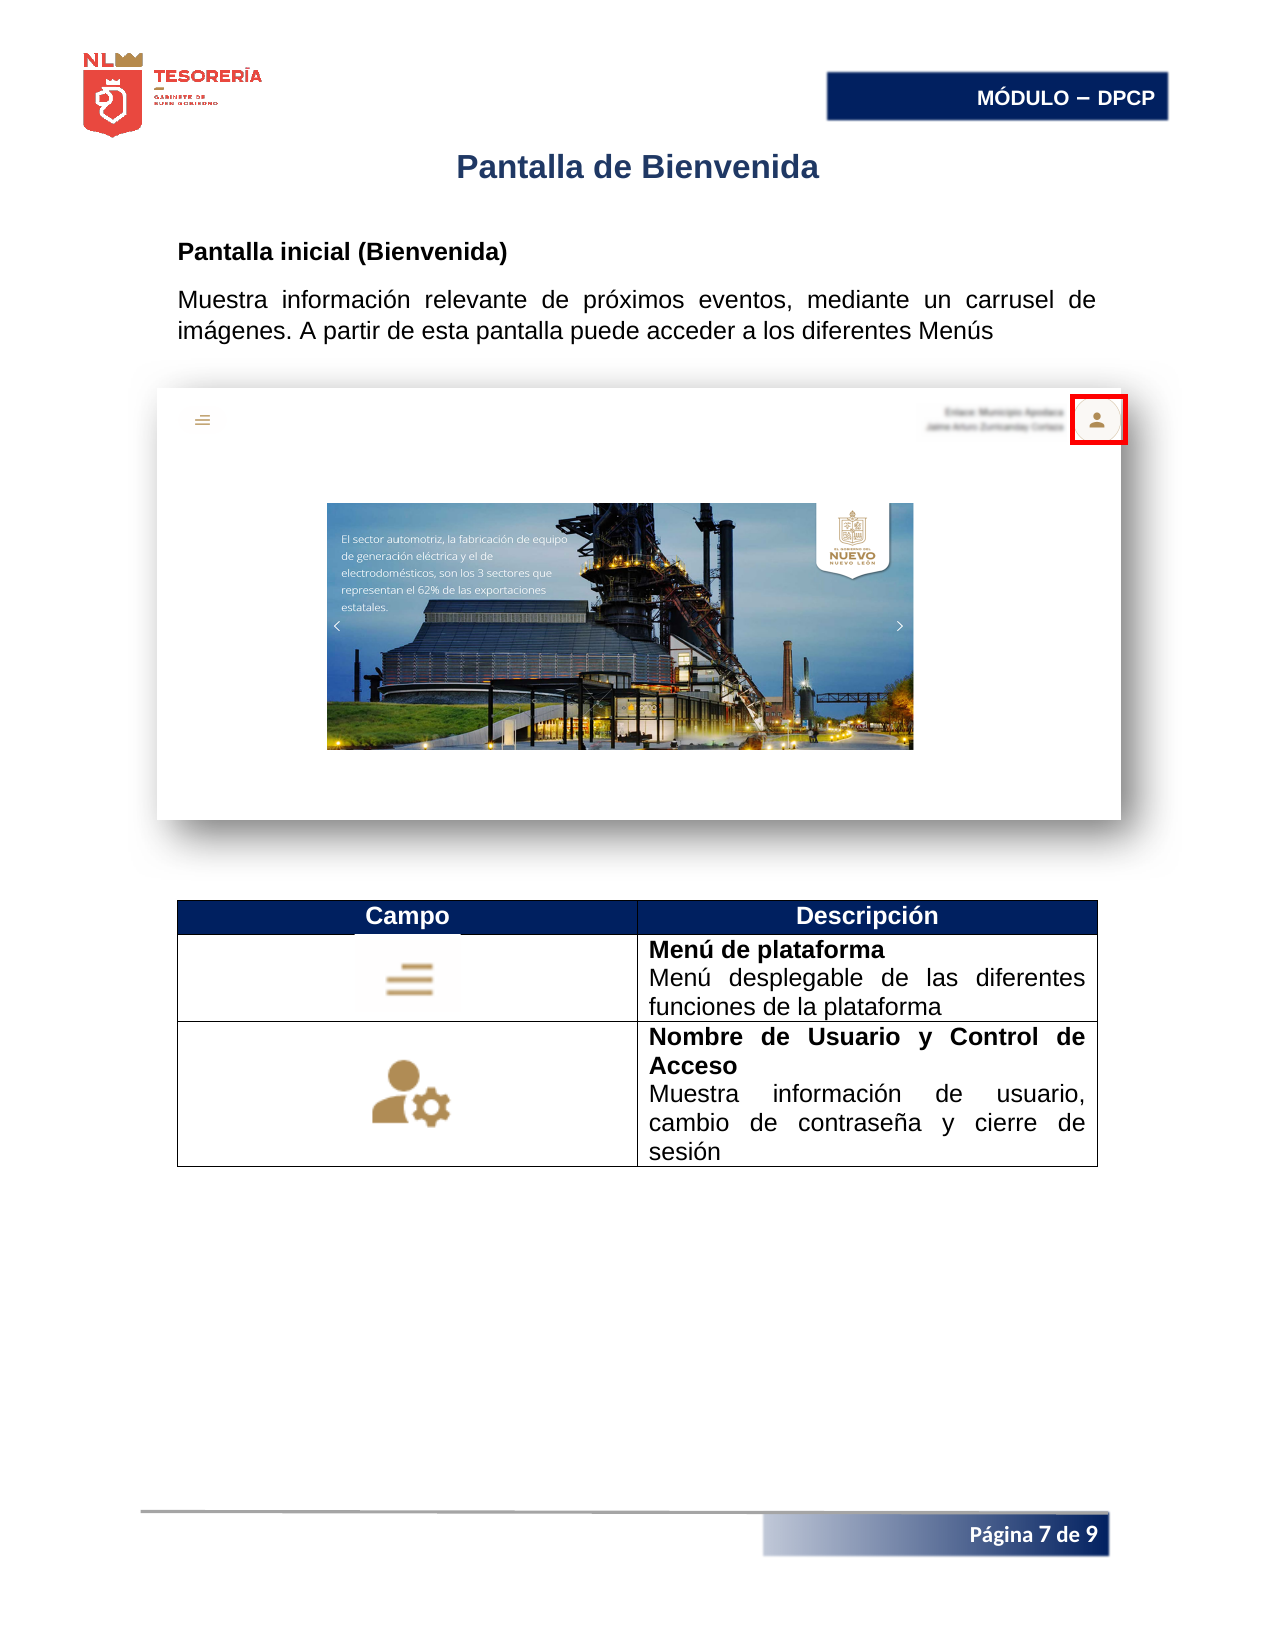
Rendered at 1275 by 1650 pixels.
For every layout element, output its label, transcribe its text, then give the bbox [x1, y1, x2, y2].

picture [1075, 399, 1121, 440]
picture [157, 388, 1121, 820]
picture [354, 934, 461, 1012]
table_cell Menú de plataforma Menú desplegable de las diferentes funciones de la plataforma [638, 935, 1097, 1021]
text Pantalla inicial (Bienvenida) [177, 237, 1098, 266]
text Muestra información relevante de próximos eventos, mediante un carrusel de imágenes. A partir de esta pantalla puede acceder a los diferentes Menús [177, 284, 1098, 344]
table_header Descripción [638, 901, 1097, 934]
table_header Campo [178, 901, 637, 934]
picture [79, 43, 264, 140]
table_cell [178, 935, 637, 1021]
table_cell [178, 1022, 637, 1166]
table_cell Nombre de Usuario y Control de Acceso Muestra información de usuario, cambio de contraseña y cierre de sesión [638, 1022, 1097, 1166]
subtitle Pantalla de Bienvenida [177, 148, 1098, 186]
picture [324, 1022, 492, 1161]
